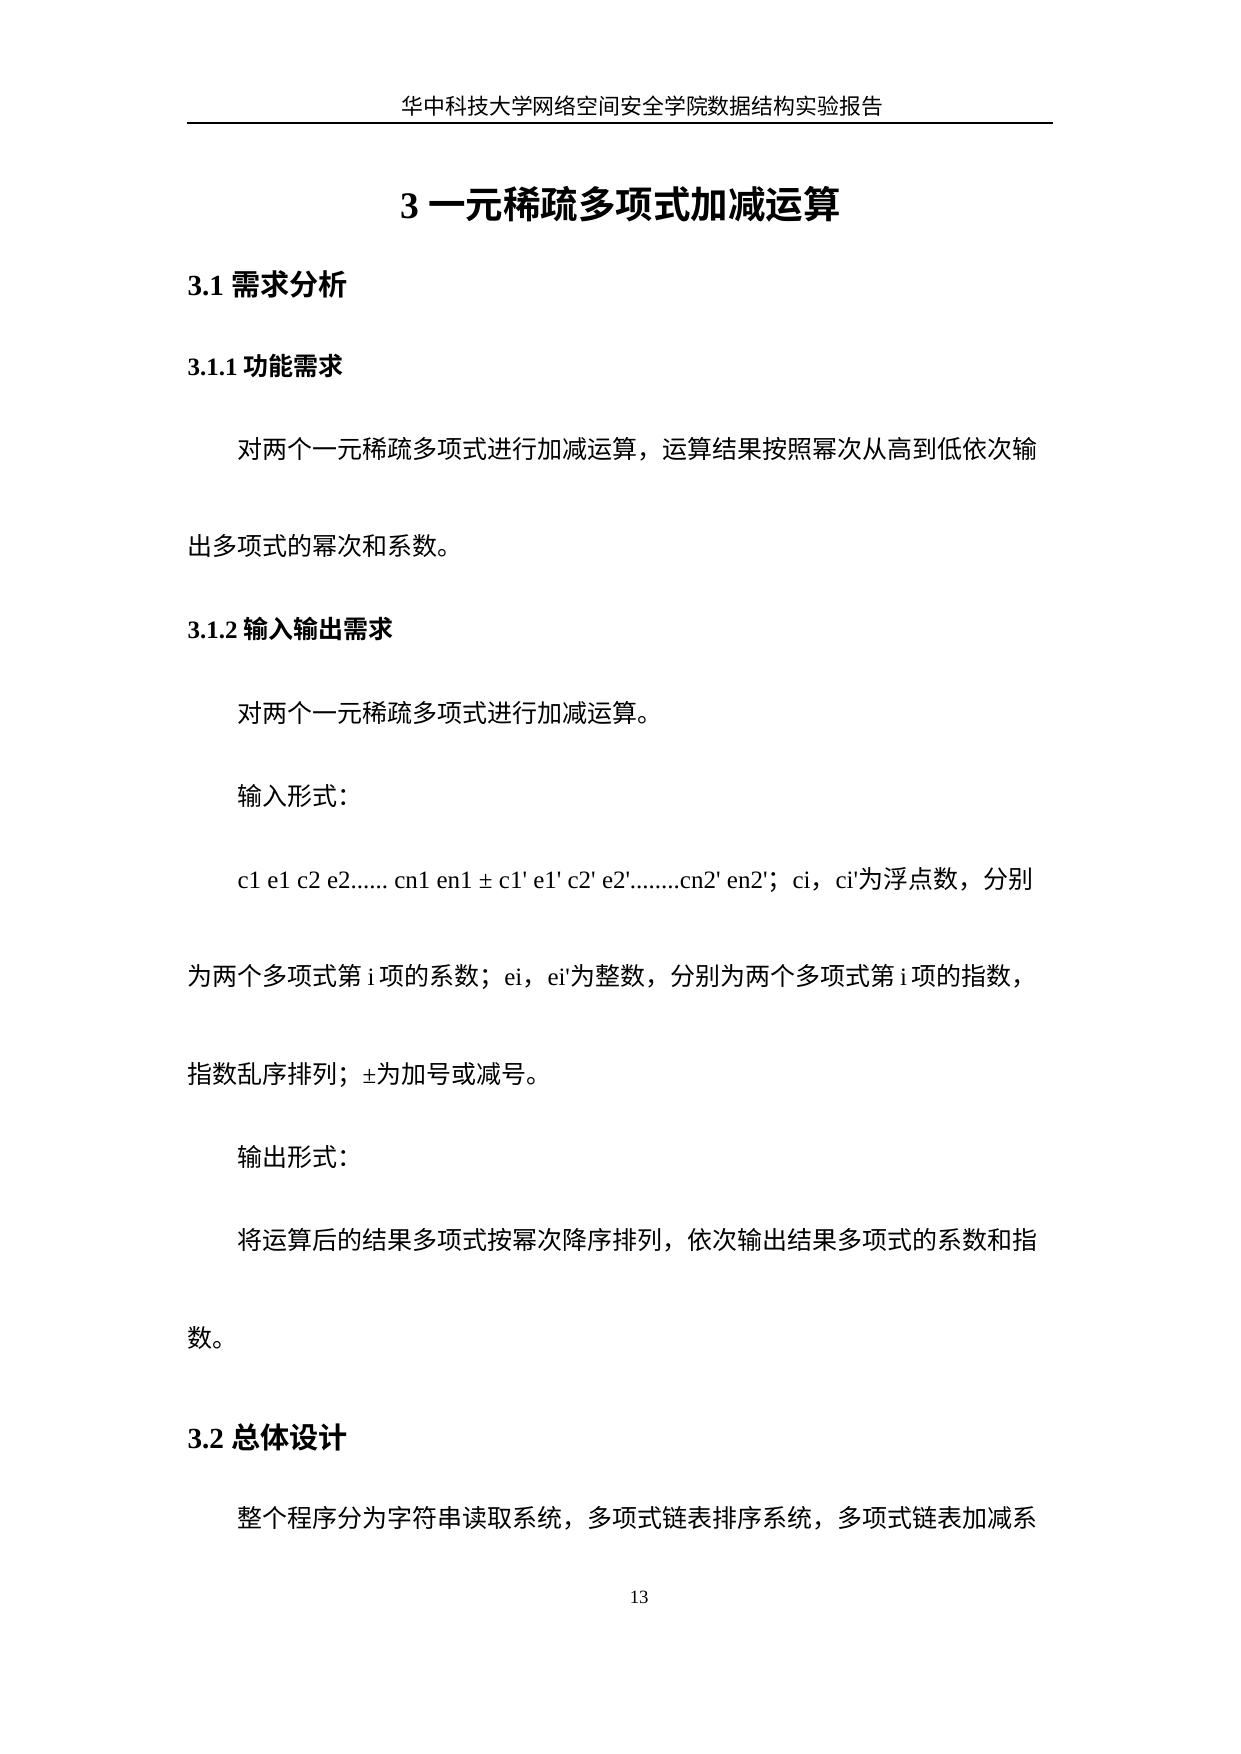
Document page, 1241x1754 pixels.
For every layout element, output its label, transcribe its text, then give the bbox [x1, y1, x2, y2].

text 对两个一元稀疏多项式进行加减运算，运算结果按照幂次从高到低依次输出多项式的幂次和系数。 [187, 415, 1053, 577]
text c1 e1 c2 e2...... cn1 en1 ± c1' e1' c2' e2'........cn2' en2'；ci，ci'为浮点数，分别为两个多项式第i项的系数；ei，ei'为整数，分别为两个多项式第i项的指数，指数乱序排列；±为加号或减号。 [187, 845, 1053, 1105]
subtitle 3.1 需求分析 [187, 251, 1053, 316]
text 输出形式： [187, 1123, 1053, 1188]
subtitle 3 一元稀疏多项式加减运算 [187, 169, 1053, 234]
subtitle 3.1.1 功能需求 [187, 332, 1053, 397]
subtitle 3.1.2 输入输出需求 [187, 596, 1053, 661]
subtitle 3.2 总体设计 [187, 1403, 1053, 1468]
text 输入形式： [187, 762, 1053, 827]
text 将运算后的结果多项式按幂次降序排列，依次输出结果多项式的系数和指数。 [187, 1206, 1053, 1369]
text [187, 1484, 1053, 1549]
text 对两个一元稀疏多项式进行加减运算。 [187, 679, 1053, 744]
